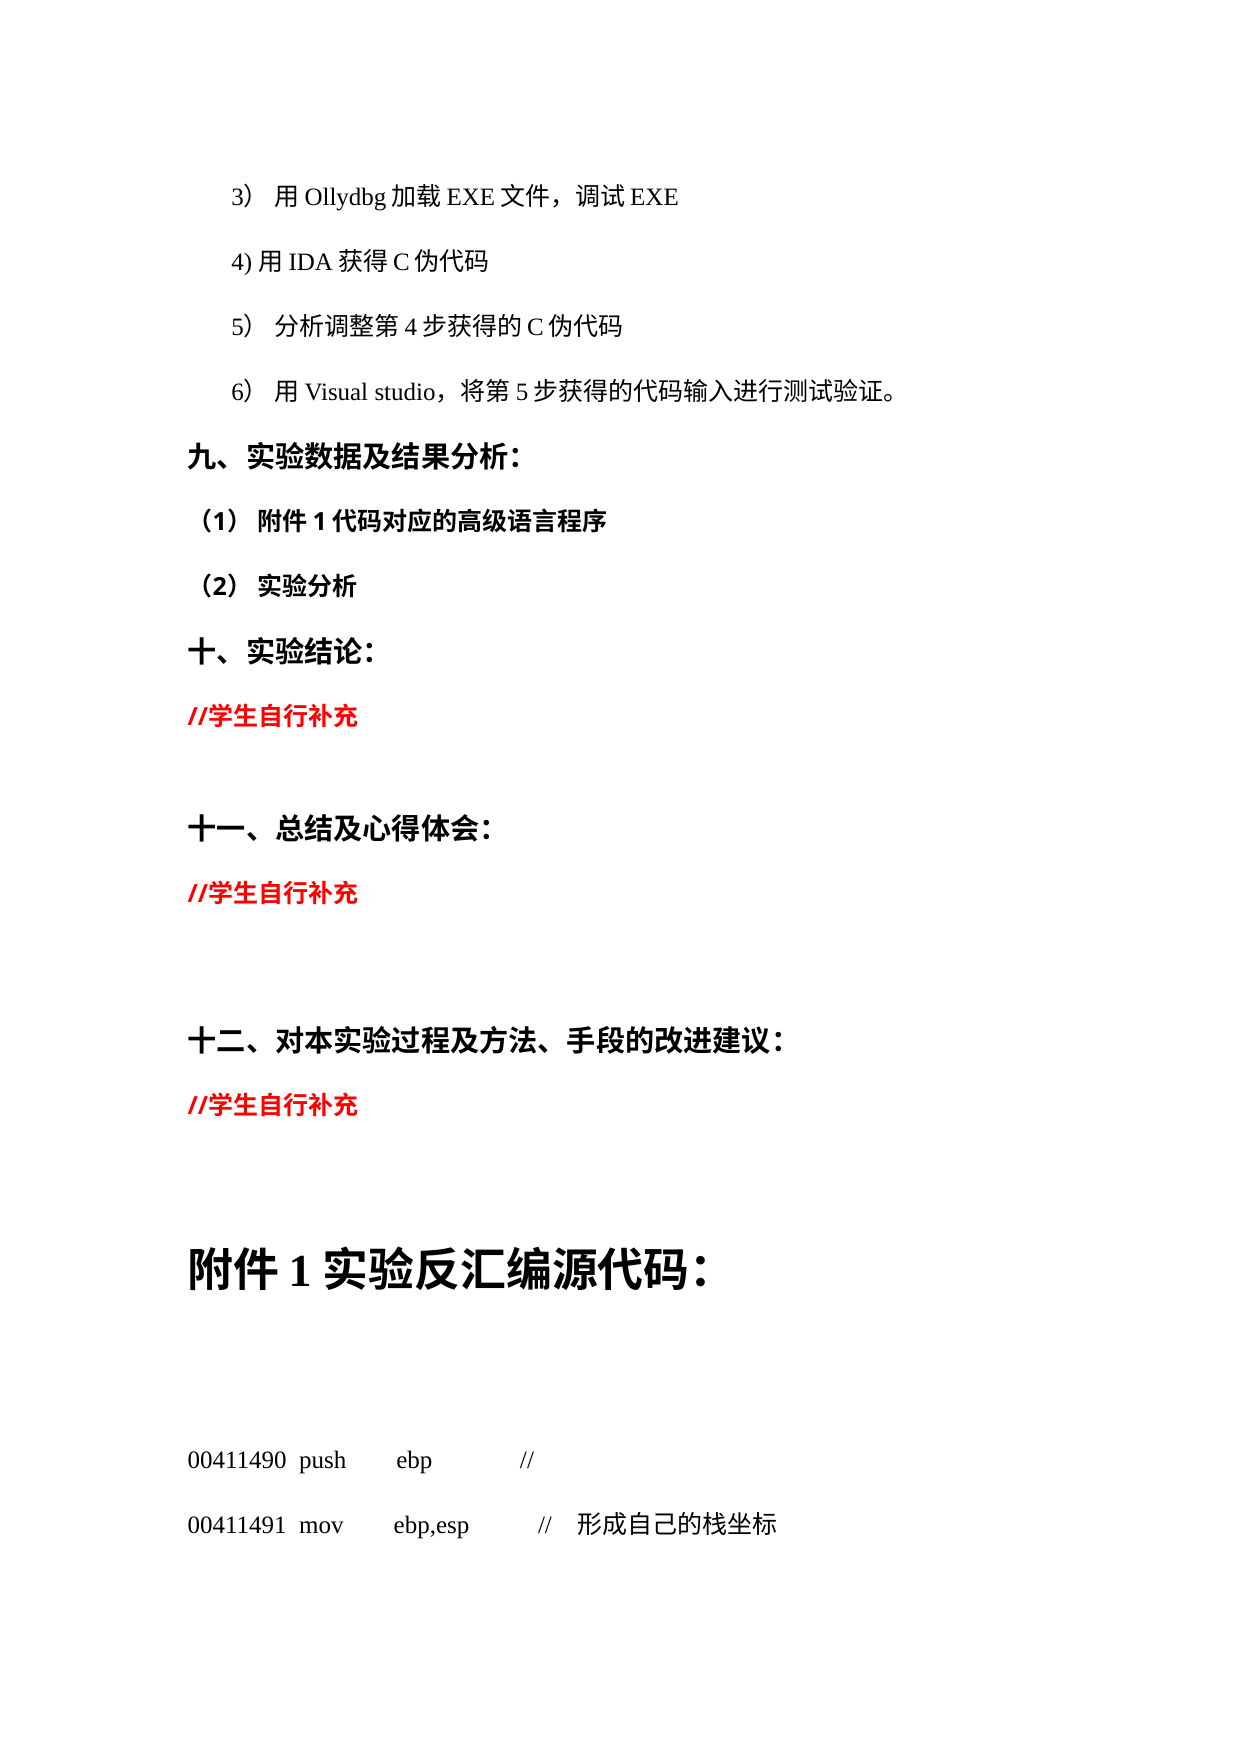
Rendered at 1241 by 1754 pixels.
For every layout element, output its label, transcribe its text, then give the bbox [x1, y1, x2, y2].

text 5） 分析调整第4步获得的C伪代码 [187, 292, 1053, 357]
text //学生自行补充 [187, 859, 1053, 924]
text 4) 用IDA获得C伪代码 [187, 227, 1053, 292]
subtitle 附件1 实验反汇编源代码： [187, 1218, 1053, 1316]
text 3） 用Ollydbg加载EXE文件，调试EXE [187, 162, 1053, 227]
text （1） 附件1代码对应的高级语言程序 [187, 487, 1053, 552]
text 十、实验结论： [187, 617, 1053, 682]
text 00411491 mov ebp,esp // 形成自己的栈坐标 [187, 1490, 1053, 1555]
text 十一、总结及心得体会： [187, 794, 1053, 859]
text 十二、对本实验过程及方法、手段的改进建议： [187, 1006, 1053, 1071]
text //学生自行补充 [187, 682, 1053, 747]
text 九、实验数据及结果分析： [187, 422, 1053, 487]
text 6） 用Visual studio，将第5步获得的代码输入进行测试验证。 [187, 357, 1053, 422]
text //学生自行补充 [187, 1071, 1053, 1136]
text （2） 实验分析 [187, 552, 1053, 617]
text 00411490 push ebp // [187, 1443, 1053, 1476]
